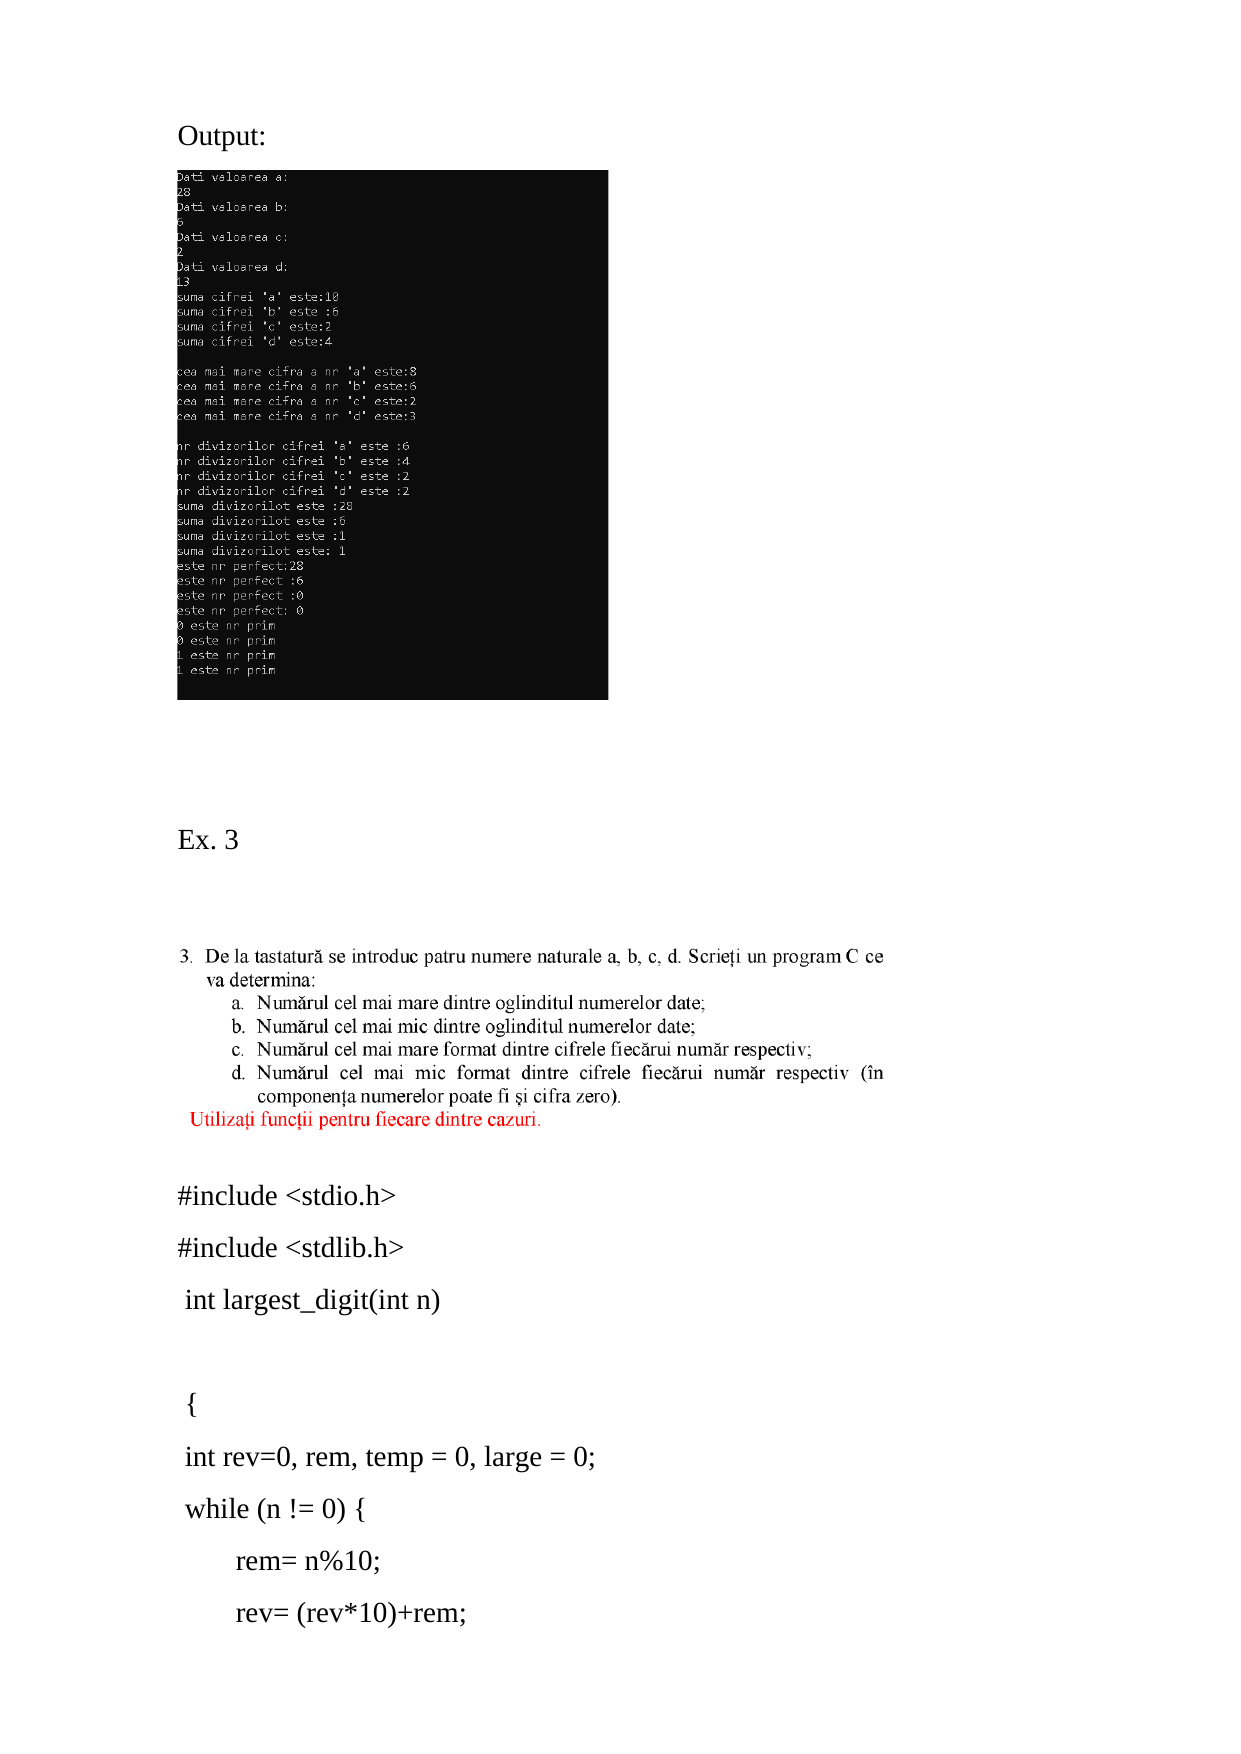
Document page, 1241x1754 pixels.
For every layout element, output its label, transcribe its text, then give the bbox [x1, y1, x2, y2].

text rev= (rev*10)+rem; [177, 1595, 1152, 1629]
picture [177, 170, 609, 700]
text Ex. 3 [177, 822, 1152, 856]
text { [177, 1386, 1152, 1420]
text while (n != 0) { [177, 1491, 1152, 1524]
text int rev=0, rem, temp = 0, large = 0; [177, 1439, 1152, 1472]
text int largest_digit(int n) [177, 1282, 1152, 1316]
text #include <stdlib.h> [177, 1230, 1152, 1263]
picture [177, 926, 928, 1160]
text rem= n%10; [177, 1543, 1152, 1577]
text Output: [177, 118, 1152, 152]
text #include <stdio.h> [177, 1178, 1152, 1211]
